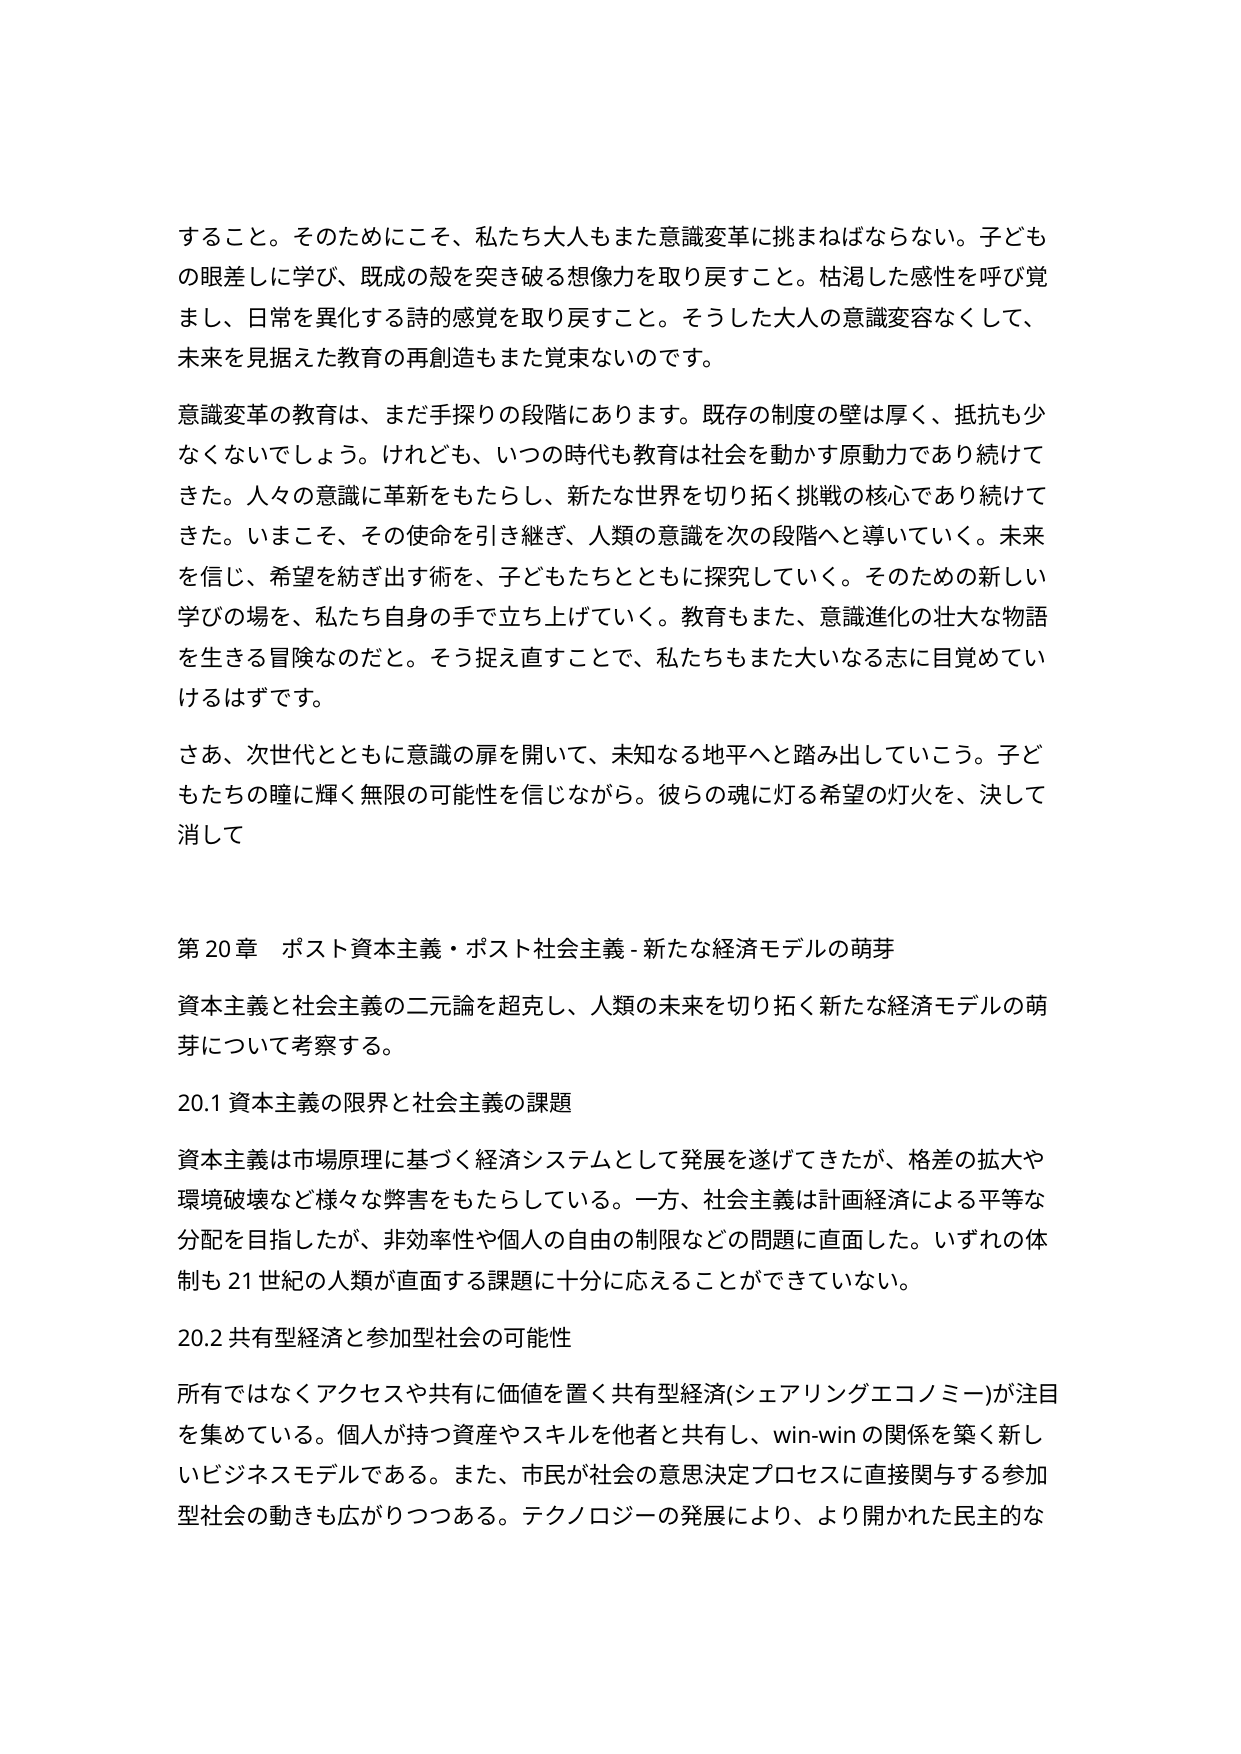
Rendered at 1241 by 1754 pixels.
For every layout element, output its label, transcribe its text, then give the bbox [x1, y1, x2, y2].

text 資本主義は市場原理に基づく経済システムとして発展を遂げてきたが、格差の拡大や環境破壊など様々な弊害をもたらしている。一方、社会主義は計画経済による平等な分配を目指したが、非効率性や個人の自由の制限などの問題に直面した。いずれの体制も21世紀の人類が直面する課題に十分に応えることができていない。 [177, 1139, 1063, 1298]
text 意識変革の教育は、まだ手探りの段階にあります。既存の制度の壁は厚く、抵抗も少なくないでしょう。けれども、いつの時代も教育は社会を動かす原動力であり続けてきた。人々の意識に革新をもたらし、新たな世界を切り拓く挑戦の核心であり続けてきた。いまこそ、その使命を引き継ぎ、人類の意識を次の段階へと導いていく。未来を信じ、希望を紡ぎ出す術を、子どもたちとともに探究していく。そのための新しい学びの場を、私たち自身の手で立ち上げていく。教育もまた、意識進化の壮大な物語を生きる冒険なのだと。そう捉え直すことで、私たちもまた大いなる志に目覚めていけるはずです。 [177, 395, 1063, 715]
text 20.2 共有型経済と参加型社会の可能性 [177, 1317, 1063, 1355]
text さあ、次世代とともに意識の扉を開いて、未知なる地平へと踏み出していこう。子どもたちの瞳に輝く無限の可能性を信じながら。彼らの魂に灯る希望の灯火を、決して消して [177, 734, 1063, 853]
text 資本主義と社会主義の二元論を超克し、人類の未来を切り拓く新たな経済モデルの萌芽について考察する。 [177, 986, 1063, 1063]
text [177, 1374, 1063, 1533]
text 20.1 資本主義の限界と社会主義の課題 [177, 1083, 1063, 1120]
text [177, 217, 1063, 376]
text 第20章 ポスト資本主義・ポスト社会主義 - 新たな経済モデルの萌芽 [177, 929, 1063, 966]
